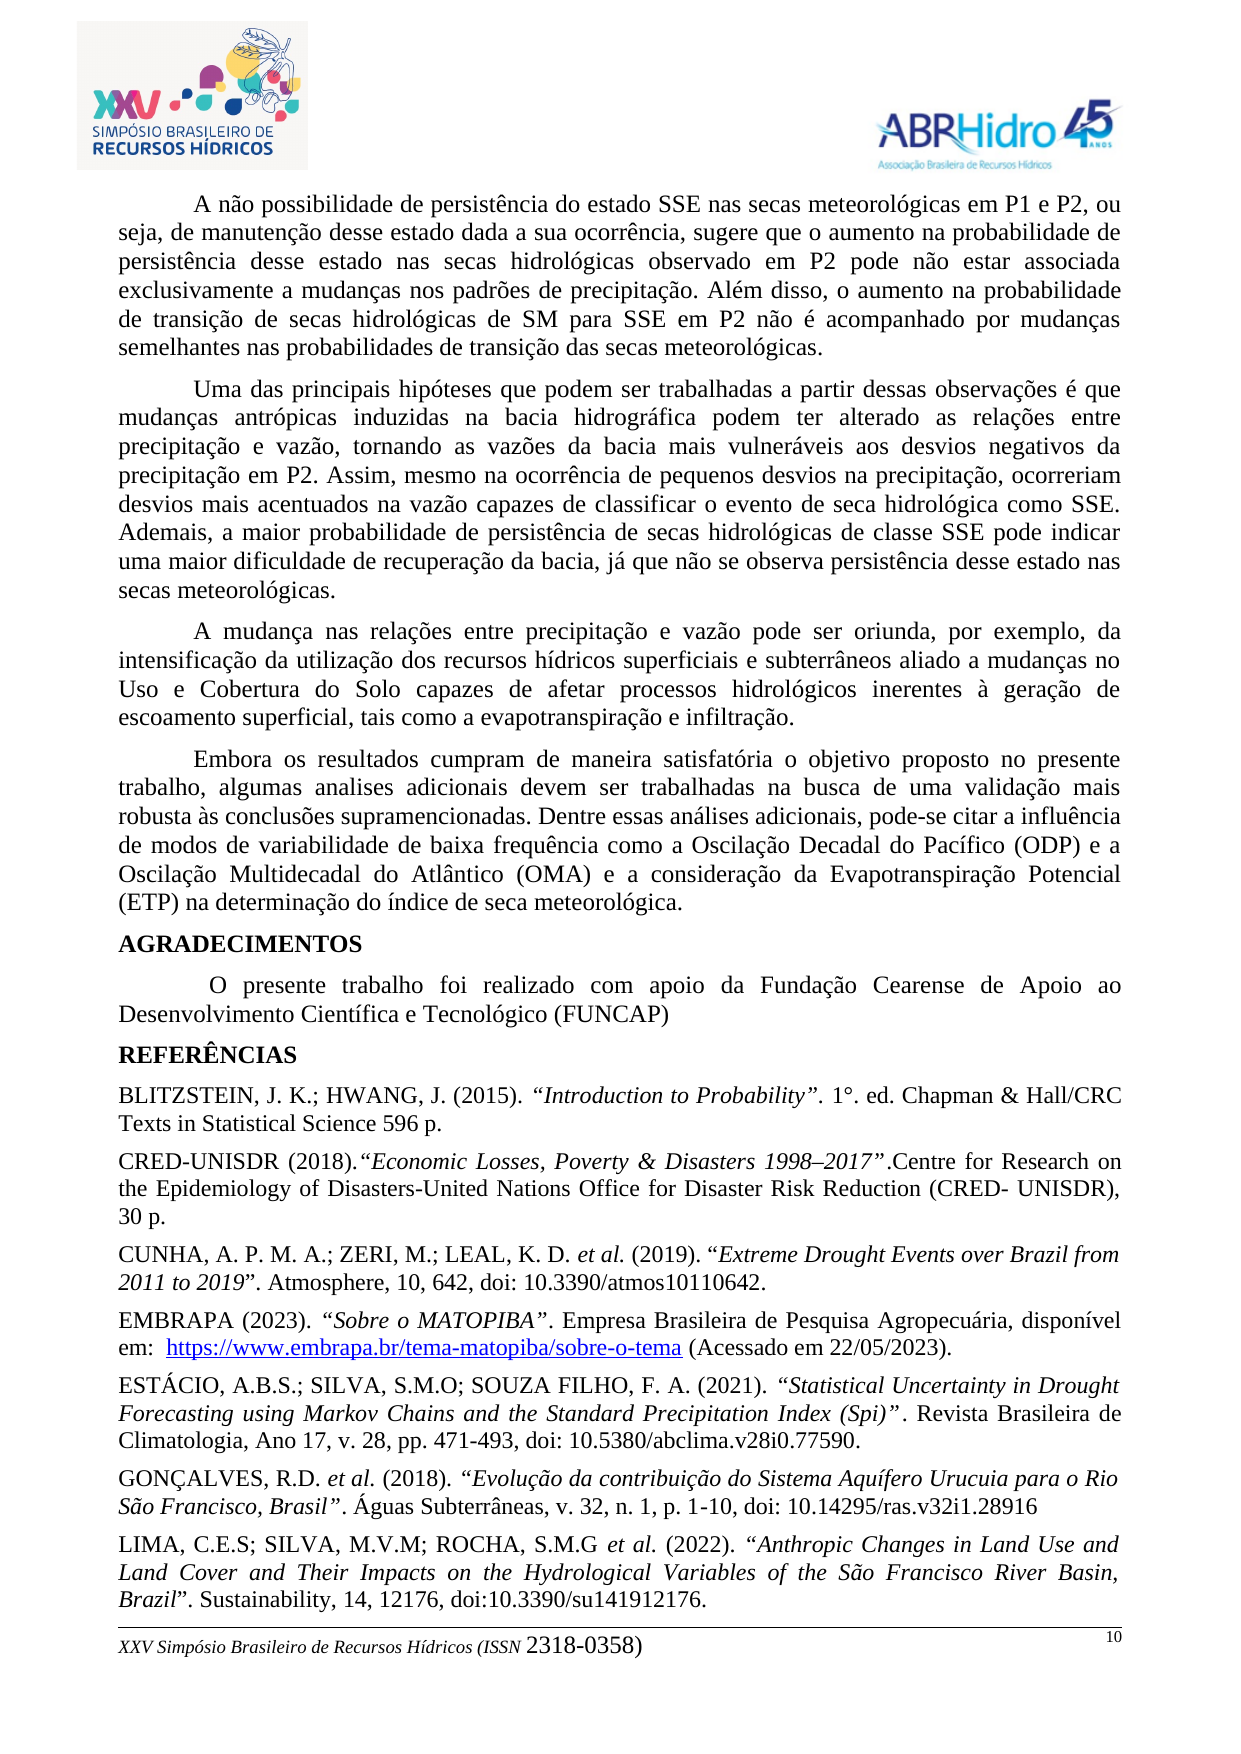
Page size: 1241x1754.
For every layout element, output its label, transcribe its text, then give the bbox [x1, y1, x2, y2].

text A mudança nas relações entre precipitação e vazão pode ser oriunda, por exemplo, da intensificação da utilização dos recursos hídricos superficiais e subterrâneos aliado a mudanças no Uso e Cobertura do Solo capazes de afetar processos hidrológicos inerentes à geração de escoamento superficial, tais como a evapotranspiração e infiltração. [118, 616, 1122, 731]
subtitle REFERÊNCIAS [118, 1040, 1122, 1069]
text Embora os resultados cumpram de maneira satisfatória o objetivo proposto no presente trabalho, algumas analises adicionais devem ser trabalhadas na busca de uma validação mais robusta às conclusões supramencionadas. Dentre essas análises adicionais, pode-se citar a influência de modos de variabilidade de baixa frequência como a Oscilação Decadal do Pacífico (ODP) e a Oscilação Multidecadal do Atlântico (OMA) e a consideração da Evapotranspiração Potencial (ETP) na determinação do índice de seca meteorológica. [118, 744, 1122, 916]
subtitle AGRADECIMENTOS [118, 929, 1122, 957]
text BLITZSTEIN, J. K.; HWANG, J. (2015). “Introduction to Probability”. 1°. ed. Chapman & Hall/CRC Texts in Statistical Science 596 p. [118, 1081, 1122, 1136]
text Uma das principais hipóteses que podem ser trabalhadas a partir dessas observações é que mudanças antrópicas induzidas na bacia hidrográfica podem ter alterado as relações entre precipitação e vazão, tornando as vazões da bacia mais vulneráveis aos desvios negativos da precipitação em P2. Assim, mesmo na ocorrência de pequenos desvios na precipitação, ocorreriam desvios mais acentuados na vazão capazes de classificar o evento de seca hidrológica como SSE. Ademais, a maior probabilidade de persistência de secas hidrológicas de classe SSE pode indicar uma maior dificuldade de recuperação da bacia, já que não se observa persistência desse estado nas secas meteorológicas. [118, 374, 1122, 604]
text LIMA, C.E.S; SILVA, M.V.M; ROCHA, S.M.G et al. (2022). “Anthropic Changes in Land Use and Land Cover and Their Impacts on the Hydrological Variables of the São Francisco River Basin, Brazil”. Sustainability, 14, 12176, doi:10.3390/su141912176. [118, 1530, 1122, 1613]
text ESTÁCIO, A.B.S.; SILVA, S.M.O; SOUZA FILHO, F. A. (2021). “Statistical Uncertainty in Drought Forecasting using Markov Chains and the Standard Precipitation Index (Spi)”. Revista Brasileira de Climatologia, Ano 17, v. 28, pp. 471-493, doi: 10.5380/abclima.v28i0.77590. [118, 1371, 1122, 1454]
text CUNHA, A. P. M. A.; ZERI, M.; LEAL, K. D. et al. (2019). “Extreme Drought Events over Brazil from 2011 to 2019”. Atmosphere, 10, 642, doi: 10.3390/atmos10110642. [118, 1240, 1122, 1295]
text EMBRAPA (2023). “Sobre o MATOPIBA”. Empresa Brasileira de Pesquisa Agropecuária, disponível em: https://www.embrapa.br/tema-matopiba/sobre-o-tema (Acessado em 22/05/2023). [118, 1306, 1122, 1361]
text GONÇALVES, R.D. et al. (2018). “Evolução da contribuição do Sistema Aquífero Urucuia para o Rio São Francisco, Brasil”. Águas Subterrâneas, v. 32, n. 1, p. 1-10, doi: 10.14295/ras.v32i1.28916 [118, 1464, 1122, 1520]
text CRED-UNISDR (2018).“Economic Losses, Poverty & Disasters 1998–2017”.Centre for Research on the Epidemiology of Disasters-United Nations Office for Disaster Risk Reduction (CRED- UNISDR), 30 p. [118, 1147, 1122, 1229]
picture [861, 87, 1140, 183]
text O presente trabalho foi realizado com apoio da Fundação Cearense de Apoio ao Desenvolvimento Científica e Tecnológico (FUNCAP) [118, 970, 1122, 1027]
text A não possibilidade de persistência do estado SSE nas secas meteorológicas em P1 e P2, ou seja, de manutenção desse estado dada a sua ocorrência, sugere que o aumento na probabilidade de persistência desse estado nas secas hidrológicas observado em P2 pode não estar associada exclusivamente a mudanças nos padrões de precipitação. Além disso, o aumento na probabilidade de transição de secas hidrológicas de SM para SSE em P2 não é acompanhado por mudanças semelhantes nas probabilidades de transição das secas meteorológicas. [118, 189, 1122, 361]
picture [76, 21, 308, 170]
